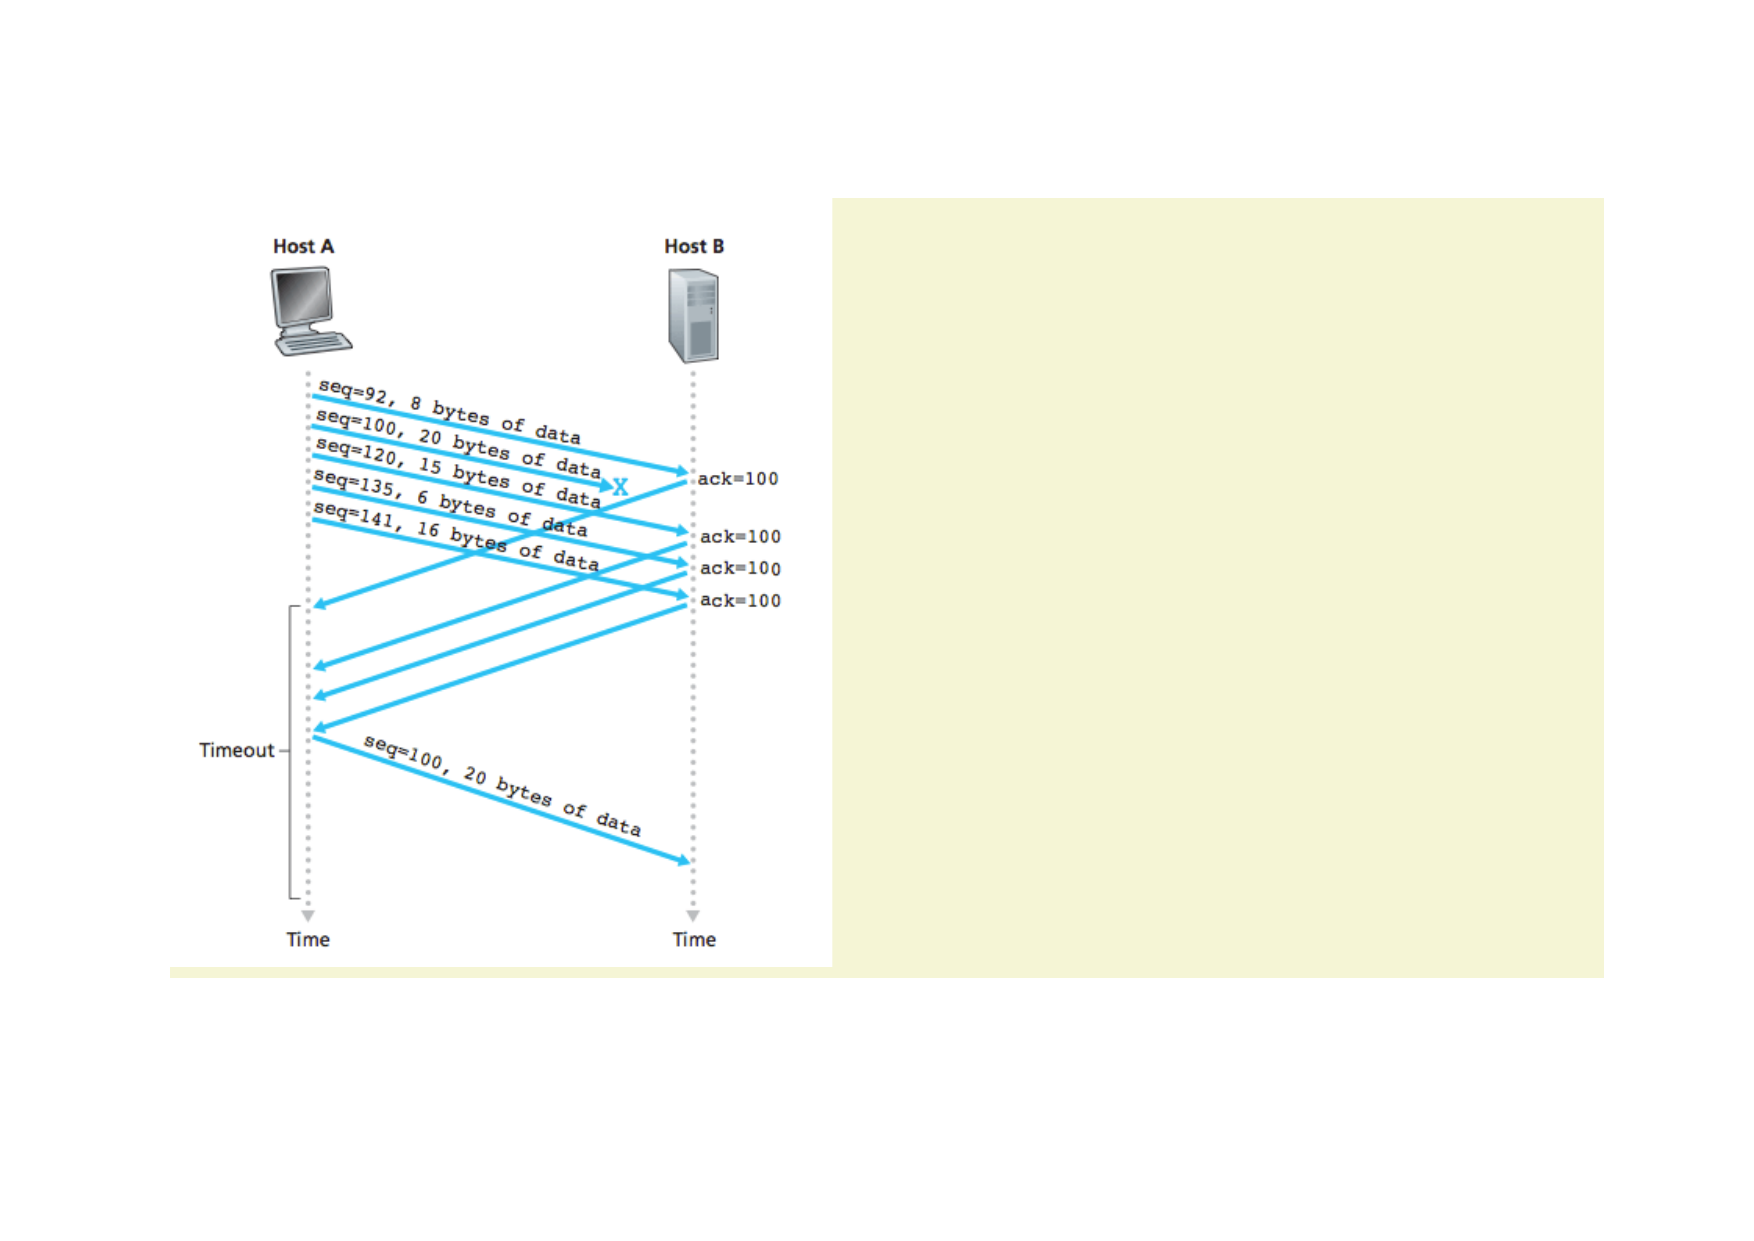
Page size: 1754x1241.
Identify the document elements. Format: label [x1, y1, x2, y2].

picture [170, 197, 833, 967]
